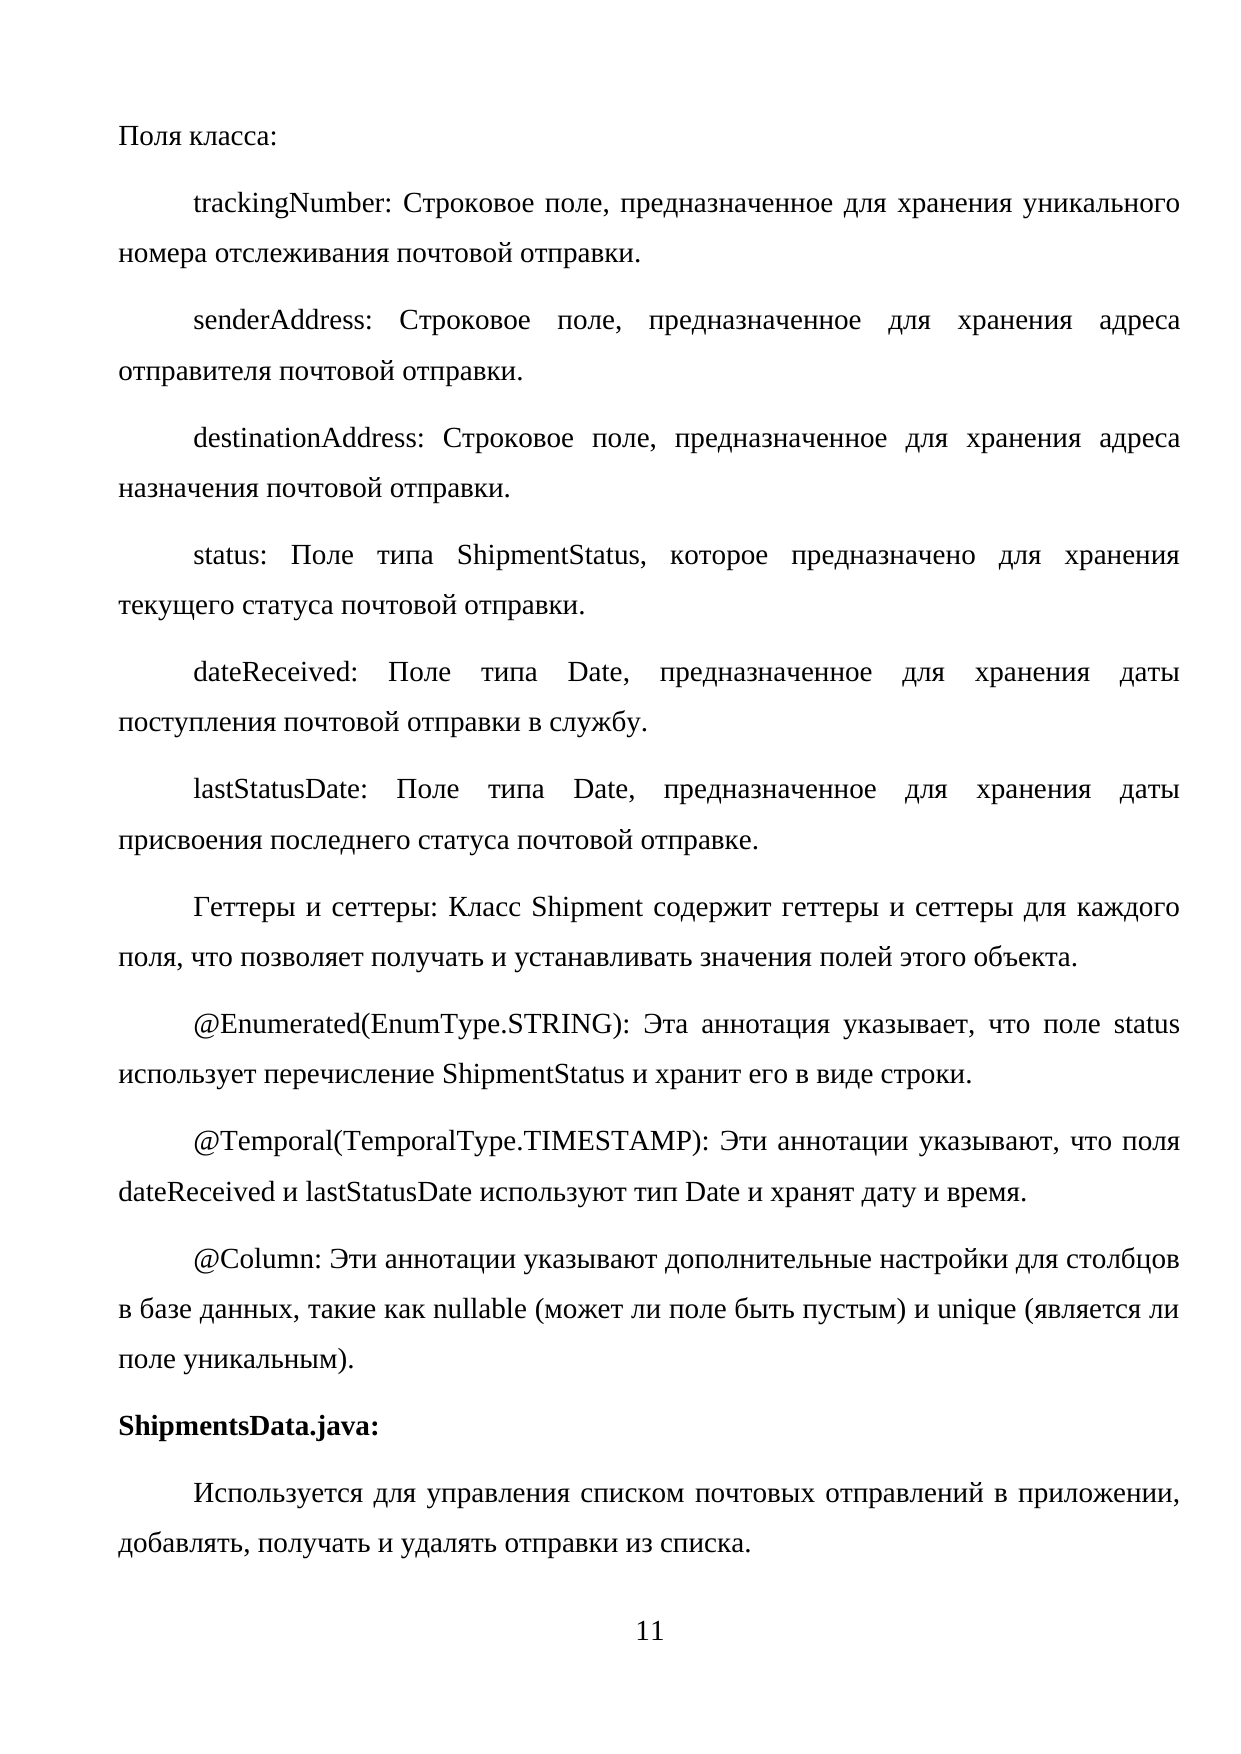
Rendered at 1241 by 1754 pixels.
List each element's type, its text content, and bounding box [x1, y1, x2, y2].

text senderAddress: Строковое поле, предназначенное для хранения адреса отправителя почтовой отправки. [118, 302, 1181, 386]
text @Temporal(TemporalType.TIMESTAMP): Эти аннотации указывают, что поля dateReceived и lastStatusDate используют тип Date и хранят дату и время. [118, 1123, 1181, 1207]
text dateReceived: Поле типа Date, предназначенное для хранения даты поступления почтовой отправки в службу. [118, 654, 1181, 738]
text status: Поле типа ShipmentStatus, которое предназначено для хранения текущего статуса почтовой отправки. [118, 537, 1181, 621]
text destinationAddress: Строковое поле, предназначенное для хранения адреса назначения почтовой отправки. [118, 420, 1181, 503]
text ShipmentsData.java: [118, 1408, 1181, 1442]
text @Column: Эти аннотации указывают дополнительные настройки для столбцов в базе данных, такие как nullable (может ли поле быть пустым) и unique (является ли поле уникальным). [118, 1241, 1181, 1375]
text Используется для управления списком почтовых отправлений в приложении, добавлять, получать и удалять отправки из списка. [118, 1475, 1181, 1559]
text @Enumerated(EnumType.STRING): Эта аннотация указывает, что поле status использует перечисление ShipmentStatus и хранит его в виде строки. [118, 1006, 1181, 1090]
text Геттеры и сеттеры: Класс Shipment содержит геттеры и сеттеры для каждого поля, что позволяет получать и устанавливать значения полей этого объекта. [118, 889, 1181, 973]
text Поля класса: [118, 118, 1181, 152]
text lastStatusDate: Поле типа Date, предназначенное для хранения даты присвоения последнего статуса почтовой отправке. [118, 772, 1181, 855]
text trackingNumber: Строковое поле, предназначенное для хранения уникального номера отслеживания почтовой отправки. [118, 185, 1181, 269]
